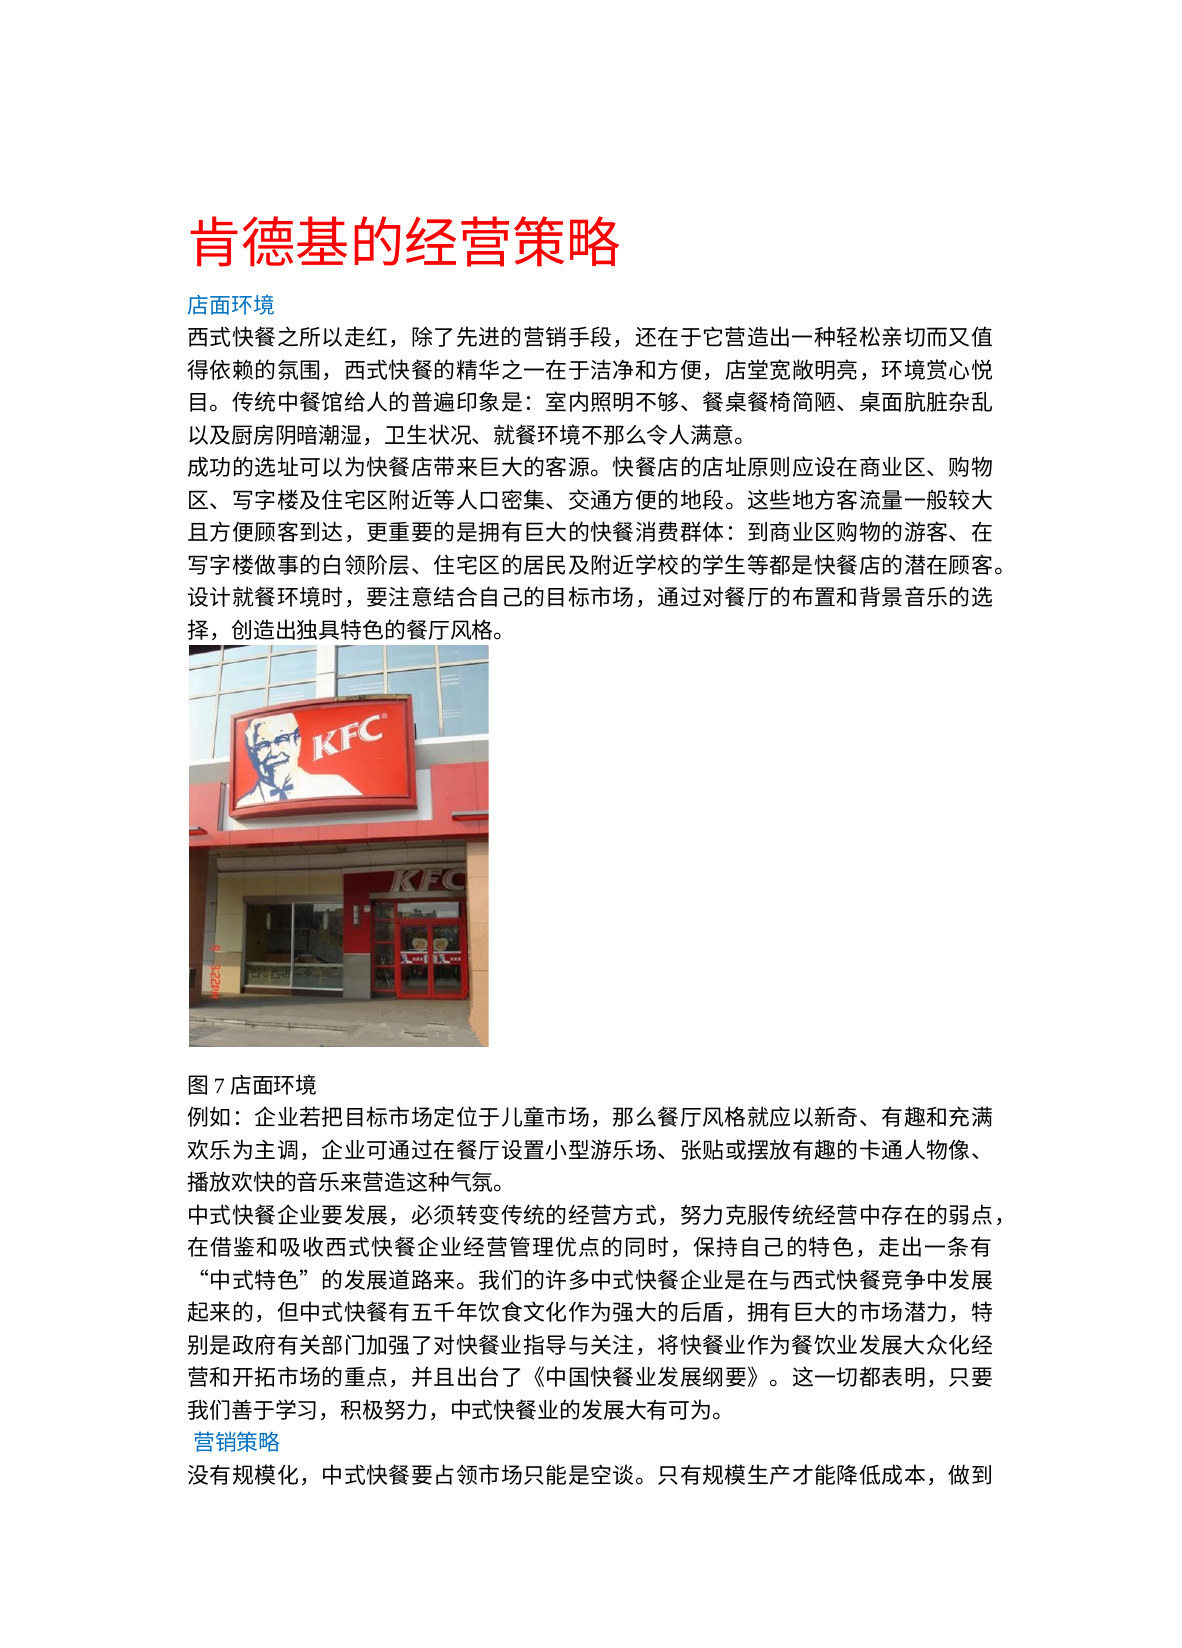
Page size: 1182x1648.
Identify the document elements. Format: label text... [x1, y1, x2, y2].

subtitle 肯德基的经营策略 [187, 190, 994, 287]
text 西式快餐之所以走红，除了先进的营销手段，还在于它营造出一种轻松亲切而又值得依赖的氛围，西式快餐的精华之一在于洁净和方便，店堂宽敞明亮，环境赏心悦目。传统中餐馆给人的普遍印象是：室内照明不够、餐桌餐椅简陋、桌面肮脏杂乱以及厨房阴暗潮湿，卫生状况、就餐环境不那么令人满意。 [187, 320, 994, 450]
text 中式快餐企业要发展，必须转变传统的经营方式，努力克服传统经营中存在的弱点，在借鉴和吸收西式快餐企业经营管理优点的同时，保持自己的特色，走出一条有“中式特色”的发展道路来。我们的许多中式快餐企业是在与西式快餐竞争中发展起来的，但中式快餐有五千年饮食文化作为强大的后盾，拥有巨大的市场潜力，特别是政府有关部门加强了对快餐业指导与关注，将快餐业作为餐饮业发展大众化经营和开拓市场的重点，并且出台了《中国快餐业发展纲要》。这一切都表明，只要我们善于学习，积极努力，中式快餐业的发展大有可为。 [187, 1197, 994, 1425]
picture [187, 645, 489, 1047]
subtitle 店面环境 [187, 287, 994, 320]
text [187, 1457, 994, 1490]
text 图7 店面环境 [187, 1067, 994, 1100]
text 成功的选址可以为快餐店带来巨大的客源。快餐店的店址原则应设在商业区、购物区、写字楼及住宅区附近等人口密集、交通方便的地段。这些地方客流量一般较大且方便顾客到达，更重要的是拥有巨大的快餐消费群体：到商业区购物的游客、在写字楼做事的白领阶层、住宅区的居民及附近学校的学生等都是快餐店的潜在顾客。设计就餐环境时，要注意结合自己的目标市场，通过对餐厅的布置和背景音乐的选择，创造出独具特色的餐厅风格。 [187, 450, 994, 645]
text 例如：企业若把目标市场定位于儿童市场，那么餐厅风格就应以新奇、有趣和充满欢乐为主调，企业可通过在餐厅设置小型游乐场、张贴或摆放有趣的卡通人物像、播放欢快的音乐来营造这种气氛。 [187, 1100, 994, 1197]
subtitle 营销策略 [187, 1425, 994, 1457]
